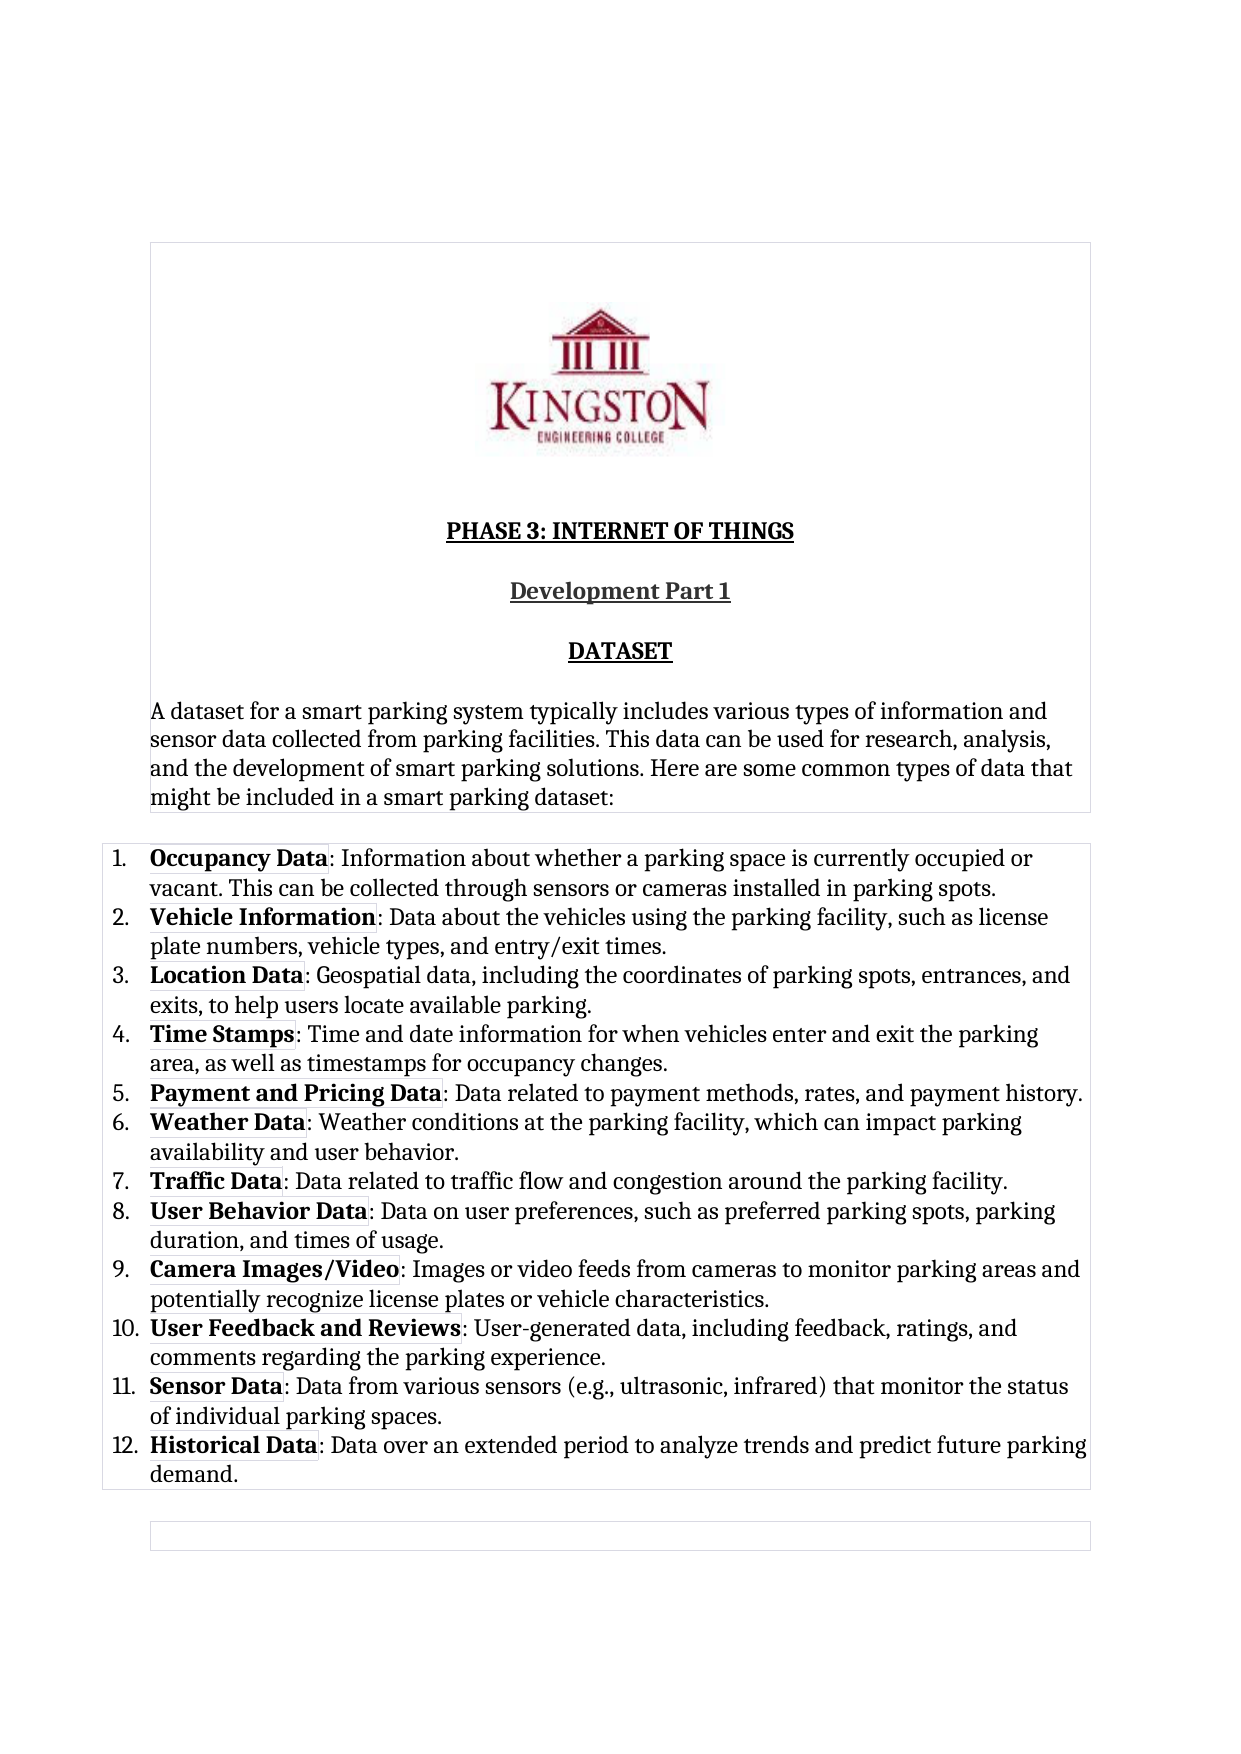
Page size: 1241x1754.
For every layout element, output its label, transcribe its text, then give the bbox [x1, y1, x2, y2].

list Historical Data: Data over an extended period to analyze trends and predict future parking demand. [103, 1430, 1090, 1489]
list Sensor Data: Data from various sensors (e.g., ultrasonic, infrared) that monitor the status of individual parking spaces. [103, 1371, 1090, 1430]
list Payment and Pricing Data: Data related to payment methods, rates, and payment history. [103, 1077, 1090, 1107]
list Location Data: Geospatial data, including the coordinates of parking spots, entrances, and exits, to help users locate available parking. [103, 960, 1090, 1019]
list Weather Data: Weather conditions at the parking facility, which can impact parking availability and user behavior. [103, 1107, 1090, 1166]
list Occupancy Data: Information about whether a parking space is currently occupied or vacant. This can be collected through sensors or cameras installed in parking spots. [103, 844, 1090, 902]
list Traffic Data: Data related to traffic flow and congestion around the parking facility. [283, 1166, 1090, 1196]
text PHASE 3: INTERNET OF THINGS [151, 516, 1090, 545]
text A dataset for a smart parking system typically includes various types of information and sensor data collected from parking facilities. This data can be used for research, analysis, and the development of smart parking solutions. Here are some common types of data that might be included in a smart parking dataset: [151, 696, 1090, 812]
list Time Stamps: Time and date information for when vehicles enter and exit the parking area, as well as timestamps for occupancy changes. [103, 1019, 1090, 1077]
text DATASET [151, 636, 1090, 665]
list Vehicle Information: Data about the vehicles using the parking facility, such as license plate numbers, vehicle types, and entry/exit times. [103, 902, 1090, 960]
list Camera Images/Video: Images or video feeds from cameras to monitor parking areas and potentially recognize license plates or vehicle characteristics. [103, 1254, 1090, 1313]
list Traffic Data: Data related to traffic flow and congestion around the parking facility. [103, 1166, 282, 1196]
list User Behavior Data: Data on user preferences, such as preferred parking spots, parking duration, and times of usage. [103, 1196, 1090, 1254]
picture [474, 302, 741, 486]
text Development Part 1 [151, 576, 1090, 605]
list User Feedback and Reviews: User-generated data, including feedback, ratings, and comments regarding the parking experience. [103, 1313, 1090, 1371]
